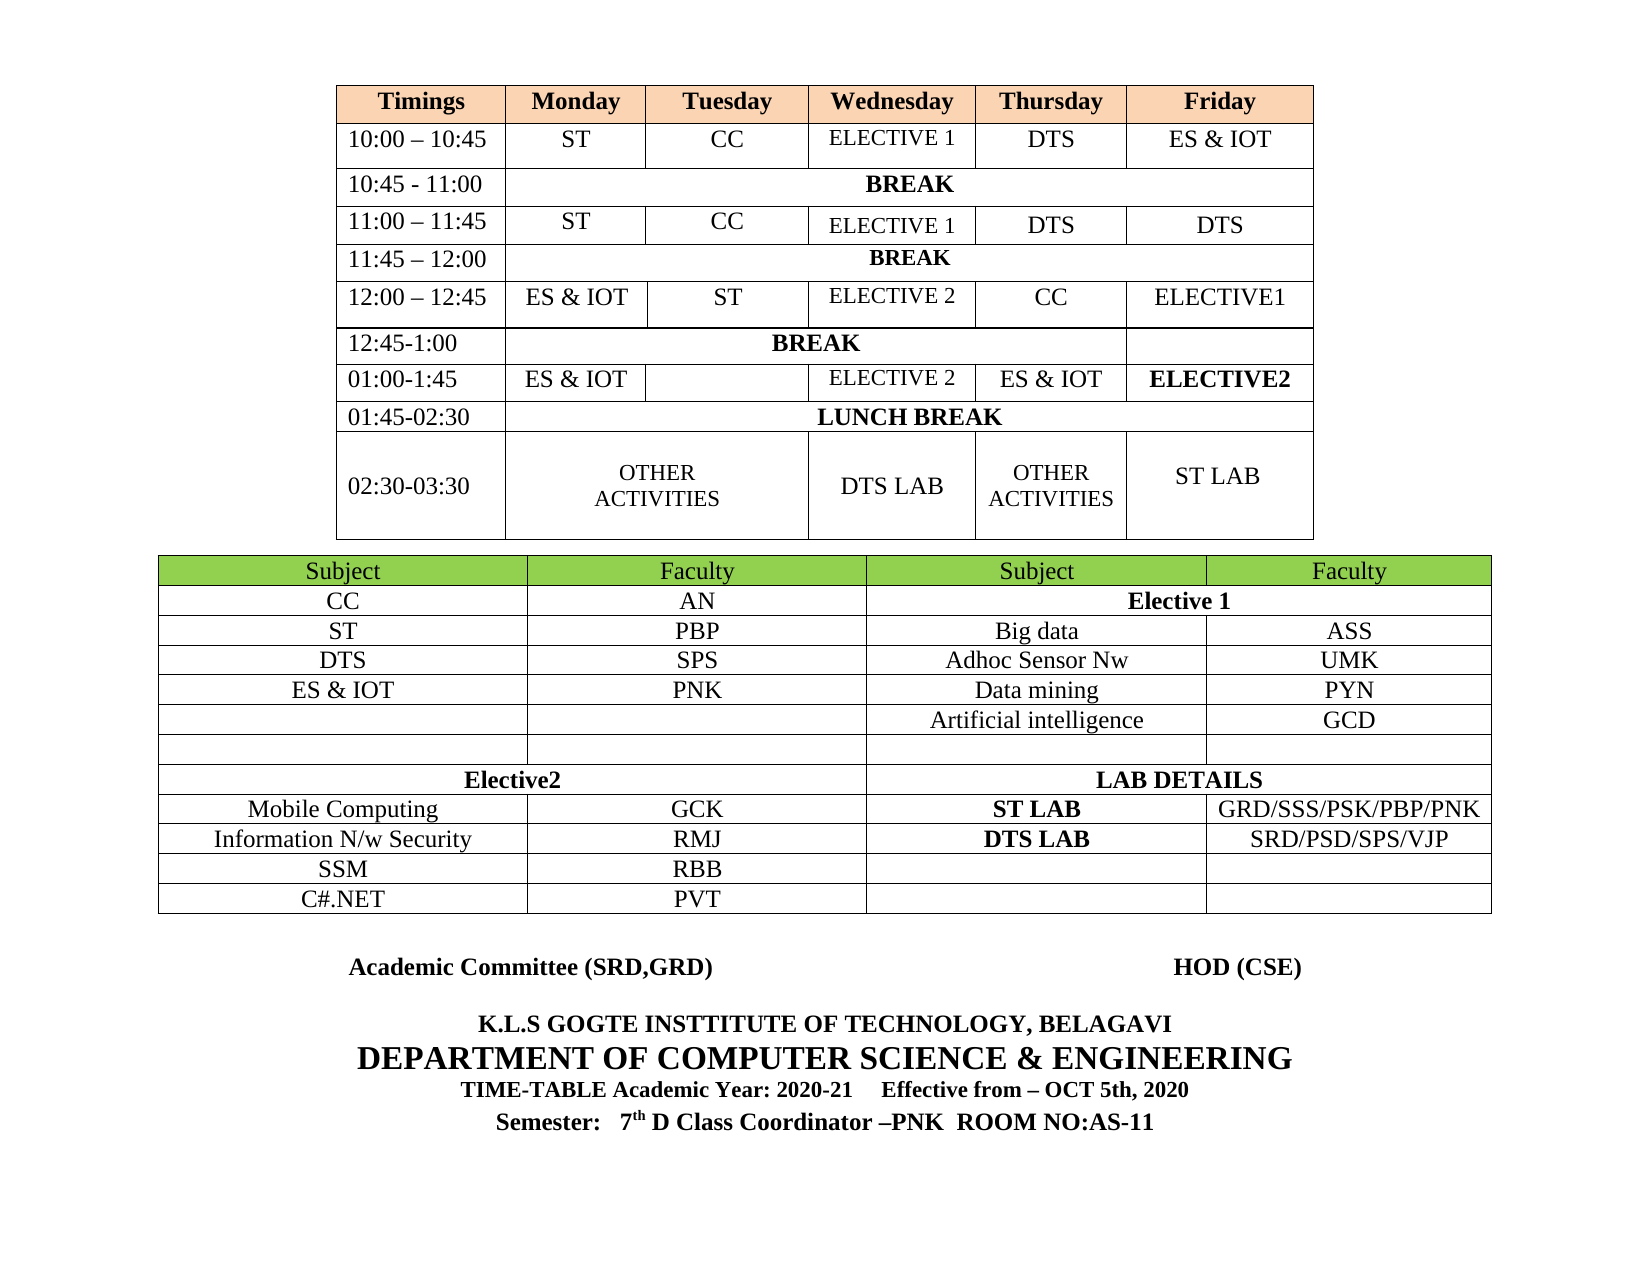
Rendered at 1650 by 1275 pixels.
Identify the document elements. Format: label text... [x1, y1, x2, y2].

text DEPARTMENT OF COMPUTER SCIENCE & ENGINEERING [75, 1038, 1575, 1077]
table_cell 01:45-02:30 [337, 402, 505, 431]
table_cell Mobile Computing [159, 795, 527, 823]
table_cell 10:45 - 11:00 [337, 169, 505, 206]
table_header Wednesday [809, 86, 975, 123]
table_cell ELECTIVE2 [1127, 365, 1313, 401]
table_cell ELECTIVE 1 [809, 124, 975, 168]
table_cell PNK [528, 675, 866, 704]
table_cell ST [506, 207, 645, 243]
table_cell 02:30-03:30 [337, 432, 505, 539]
table_cell [1207, 884, 1491, 913]
table_header Thursday [976, 86, 1126, 123]
table_cell SSM [159, 854, 527, 883]
table_cell ASS [1207, 616, 1491, 644]
table_cell LAB DETAILS [867, 765, 1491, 793]
table_cell ELECTIVE1 [1127, 282, 1313, 327]
table_cell [867, 735, 1206, 764]
table_cell CC [646, 207, 808, 243]
table_cell [1207, 854, 1491, 883]
text K.L.S GOGTE INSTTITUTE OF TECHNOLOGY, BELAGAVI [75, 1009, 1575, 1038]
text Academic Committee (SRD,GRD) HOD (CSE) [75, 952, 1575, 981]
table_cell CC [976, 282, 1126, 327]
table_header Subject [159, 556, 527, 585]
table_header Tuesday [646, 86, 808, 123]
table_cell GCD [1207, 705, 1491, 734]
table_cell Elective2 [159, 765, 866, 793]
table_cell PBP [528, 616, 866, 644]
table_cell [528, 705, 866, 734]
table_cell LUNCH BREAK [506, 402, 1313, 431]
table_cell ELECTIVE 2 [809, 282, 975, 327]
table_cell DTS [976, 207, 1126, 243]
table_header Timings [337, 86, 505, 123]
table_cell ELECTIVE 2 [809, 365, 975, 401]
table_cell ST LAB [1127, 432, 1313, 539]
table_cell Artificial intelligence [867, 705, 1206, 734]
table_cell RMJ [528, 824, 866, 853]
table_cell BREAK [506, 329, 1126, 363]
table_header Faculty [1207, 556, 1491, 585]
table_cell OTHER ACTIVITIES [506, 432, 808, 539]
table_cell [646, 365, 808, 401]
text Semester: 7th D Class Coordinator –PNK ROOM NO:AS-11 [75, 1107, 1575, 1136]
table_cell ES & IOT [1127, 124, 1313, 168]
table_cell DTS [159, 646, 527, 674]
table_cell [1207, 735, 1491, 764]
table_cell BREAK [506, 169, 1313, 206]
table_cell ES & IOT [506, 282, 647, 327]
table_cell Adhoc Sensor Nw [867, 646, 1206, 674]
table_cell 11:00 – 11:45 [337, 207, 505, 243]
table_cell AN [528, 586, 866, 615]
table_cell CC [646, 124, 808, 168]
table_cell SRD/PSD/SPS/VJP [1207, 824, 1491, 853]
table_cell UMK [1207, 646, 1491, 674]
table_cell [867, 854, 1206, 883]
table_cell 12:45-1:00 [337, 329, 505, 363]
text TIME-TABLE Academic Year: 2020-21 Effective from – OCT 5th, 2020 [75, 1077, 1575, 1103]
table_cell RBB [528, 854, 866, 883]
table_cell ES & IOT [159, 675, 527, 704]
table_header Faculty [528, 556, 866, 585]
table_cell ELECTIVE 1 [809, 207, 975, 243]
table_cell OTHER ACTIVITIES [976, 432, 1126, 539]
table_cell ES & IOT [506, 365, 645, 401]
table_cell Elective 1 [867, 586, 1491, 615]
table_cell PYN [1207, 675, 1491, 704]
table_cell CC [159, 586, 527, 615]
table_cell BREAK [506, 245, 1313, 281]
table_cell Big data [867, 616, 1206, 644]
table_cell DTS [1127, 207, 1313, 243]
table_cell 12:00 – 12:45 [337, 282, 505, 327]
table_cell 01:00-1:45 [337, 365, 505, 401]
table_cell GCK [528, 795, 866, 823]
table_cell [1127, 329, 1313, 363]
table_cell [159, 735, 527, 764]
table_cell [867, 884, 1206, 913]
table_cell ST LAB [867, 795, 1206, 823]
table_cell SPS [528, 646, 866, 674]
table_cell Information N/w Security [159, 824, 527, 853]
table_cell Data mining [867, 675, 1206, 704]
table_cell PVT [528, 884, 866, 913]
table_cell ST [506, 124, 645, 168]
table_cell 10:00 – 10:45 [337, 124, 505, 168]
table_cell ST [648, 282, 808, 327]
table_cell DTS LAB [867, 824, 1206, 853]
table_header Subject [867, 556, 1206, 585]
table_cell 11:45 – 12:00 [337, 245, 505, 281]
table_cell [159, 705, 527, 734]
table_cell DTS [976, 124, 1126, 168]
table_cell GRD/SSS/PSK/PBP/PNK [1207, 795, 1491, 823]
table_cell ES & IOT [976, 365, 1126, 401]
table_header Monday [506, 86, 645, 123]
table_cell ST [159, 616, 527, 644]
table_header Friday [1127, 86, 1313, 123]
table_cell C#.NET [159, 884, 527, 913]
table_cell [528, 735, 866, 764]
table_cell DTS LAB [809, 432, 975, 539]
